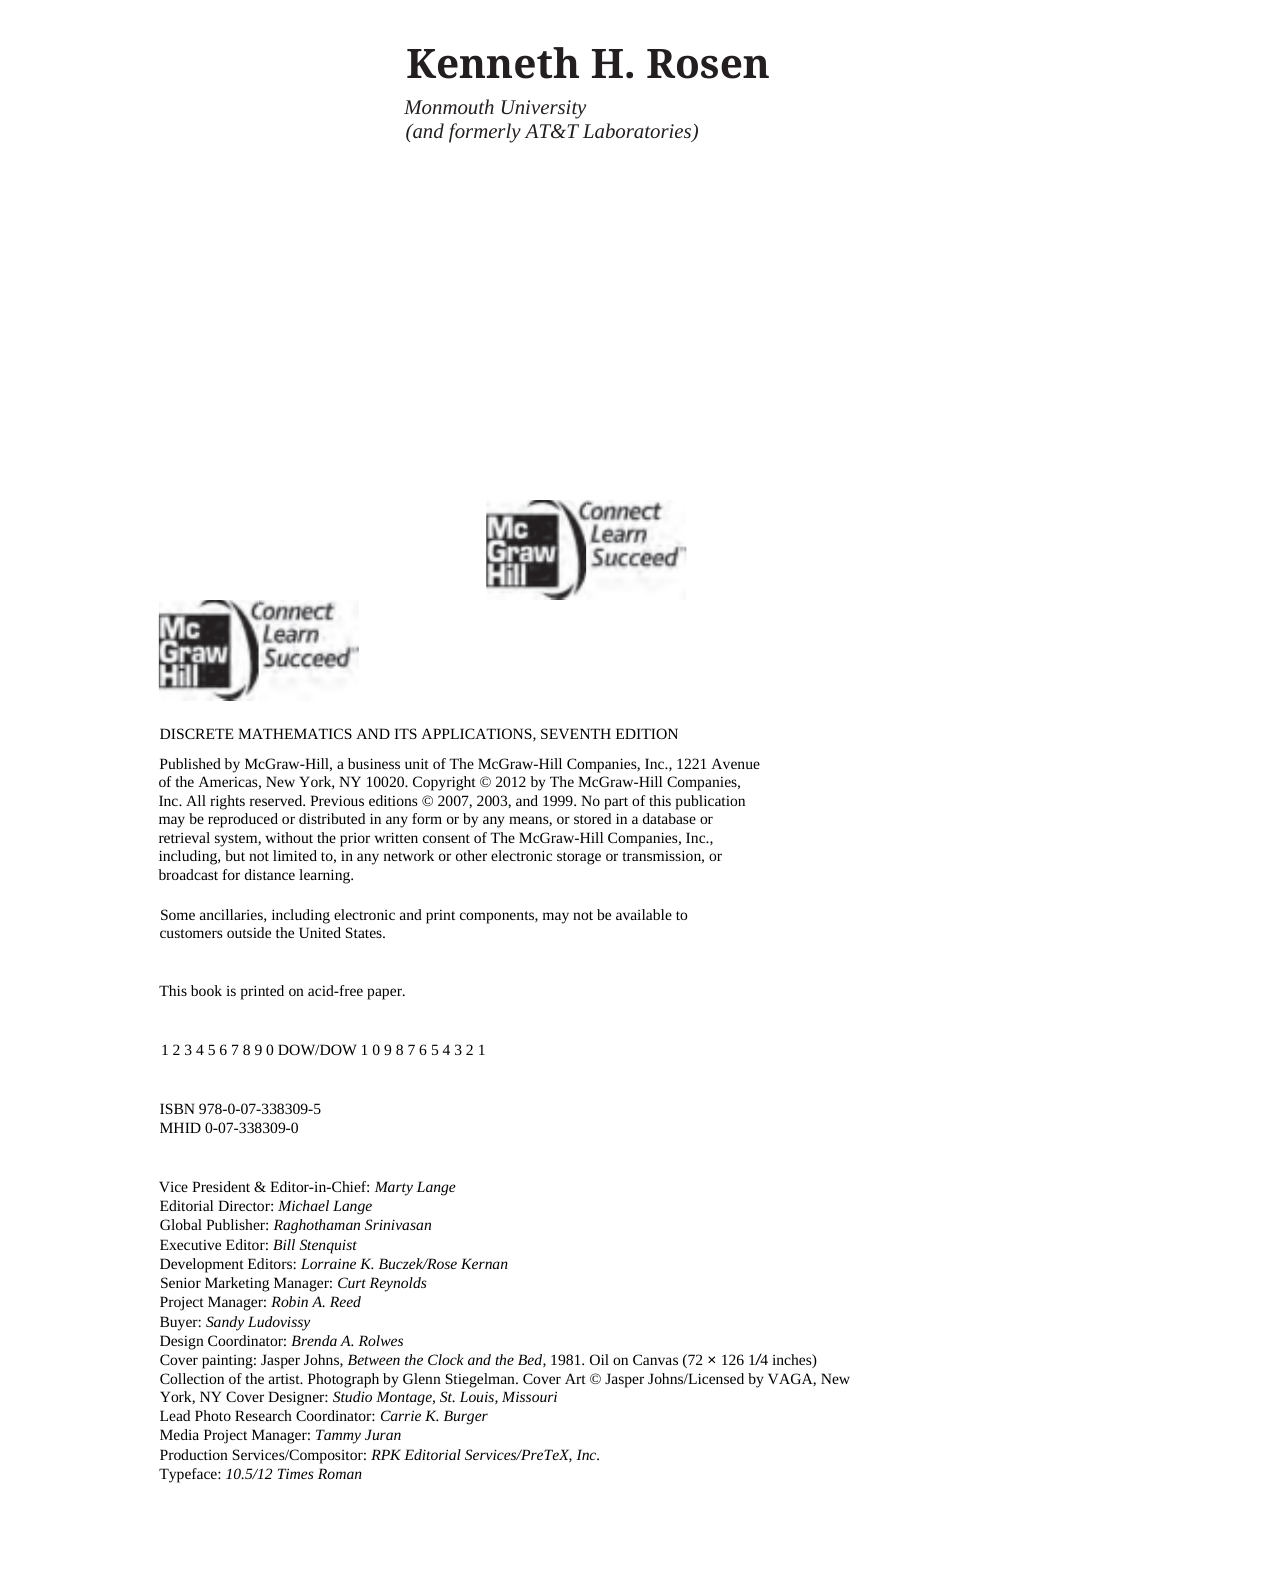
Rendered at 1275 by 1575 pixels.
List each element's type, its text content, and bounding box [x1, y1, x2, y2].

text Design Coordinator: Brenda A. Rolwes [159, 1332, 1125, 1349]
text Editorial Director: Michael Lange [159, 1197, 1125, 1215]
text Development Editors: Lorraine K. Buczek/Rose Kernan [159, 1254, 1125, 1272]
picture [486, 500, 687, 600]
text Some ancillaries, including electronic and print components, may not be available to customers outside the United States. [159, 905, 739, 942]
text Vice President & Editor-in-Chief: Marty Lange [158, 1177, 1125, 1195]
text Production Services/Compositor: RPK Editorial Services/PreTeX, Inc. [159, 1446, 1125, 1463]
text Buyer: Sandy Ludovissy [159, 1312, 1125, 1330]
text 1 2 3 4 5 6 7 8 9 0 DOW/DOW 1 0 9 8 7 6 5 4 3 2 1 [161, 1041, 1125, 1059]
text This book is printed on acid-free paper. [159, 982, 1125, 1000]
text DISCRETE MATHEMATICS AND ITS APPLICATIONS, SEVENTH EDITION [159, 725, 1125, 743]
text Project Manager: Robin A. Reed [159, 1293, 1125, 1311]
text (and formerly AT&T Laboratories) [405, 119, 1125, 143]
text Cover painting: Jasper Johns, Between the Clock and the Bed, 1981. Oil on Canvas (72 × 126 1/4 inches) Collection of the artist. Photograph by Glenn Stiegelman. Cover Art © Jasper Johns/Licensed by VAGA, New York, NY Cover Designer: Studio Montage, St. Louis, Missouri [159, 1351, 859, 1406]
picture [158, 600, 359, 701]
text Senior Marketing Manager: Curt Reynolds [160, 1274, 1125, 1292]
text MHID 0-07-338309-0 [159, 1119, 1125, 1137]
text ISBN 978-0-07-338309-5 [159, 1099, 1125, 1117]
text Lead Photo Research Coordinator: Carrie K. Burger [159, 1407, 1125, 1425]
text Media Project Manager: Tammy Juran [159, 1426, 1125, 1444]
text Executive Editor: Bill Stenquist [159, 1235, 1125, 1253]
text Kenneth H. Rosen [406, 35, 1125, 91]
text Monmouth University [404, 95, 1125, 119]
text Global Publisher: Raghothaman Srinivasan [159, 1216, 1125, 1234]
text Typeface: 10.5/12 Times Roman [159, 1465, 1125, 1483]
text Published by McGraw-Hill, a business unit of The McGraw-Hill Companies, Inc., 1221 Avenue of the Americas, New York, NY 10020. Copyright © 2012 by The McGraw-Hill Companies, Inc. All rights reserved. Previous editions © 2007, 2003, and 1999. No part of this publication may be reproduced or distributed in any form or by any means, or stored in a database or retrieval system, without the prior written consent of The McGraw-Hill Companies, Inc., including, but not limited to, in any network or other electronic storage or transmission, or broadcast for distance learning. [158, 755, 761, 883]
